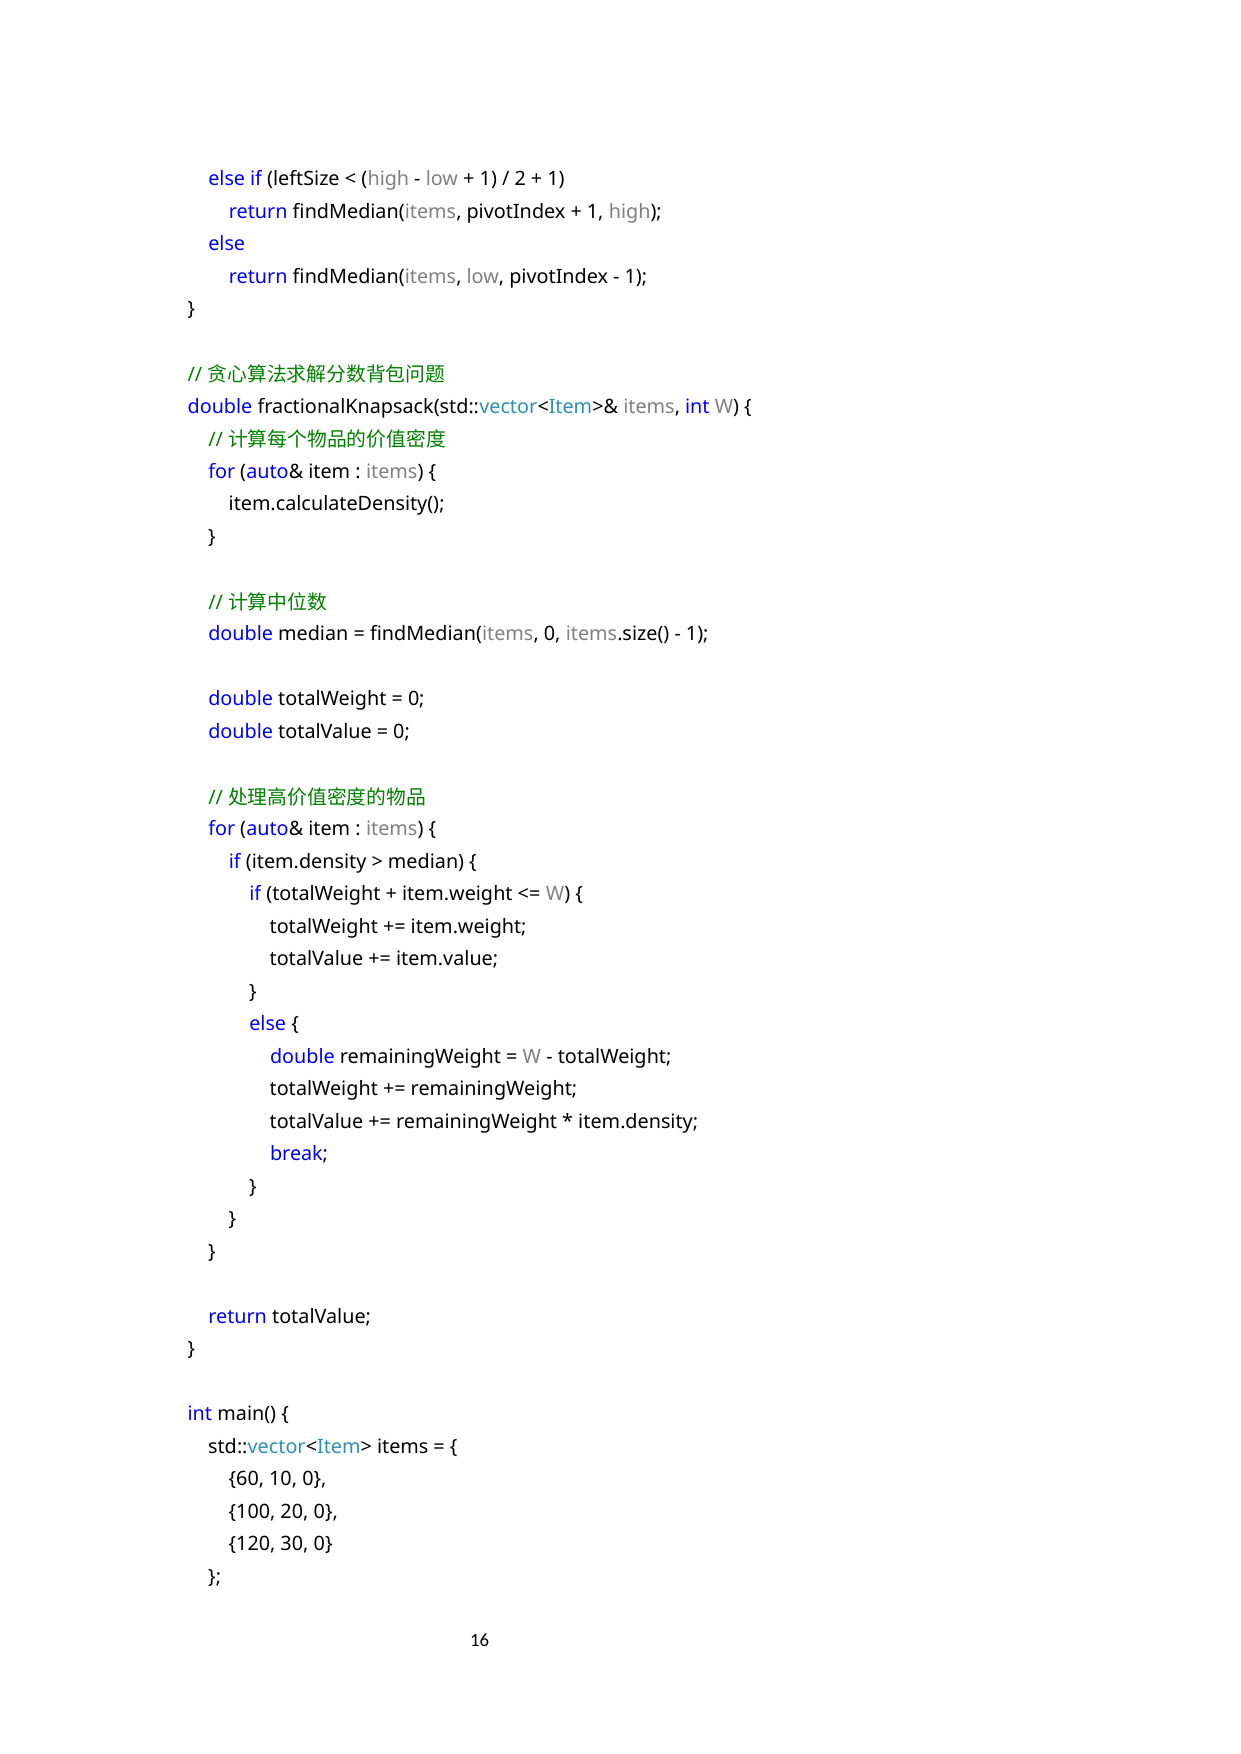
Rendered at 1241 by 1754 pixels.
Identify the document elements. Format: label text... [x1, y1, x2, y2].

text } [187, 1169, 1053, 1202]
text totalValue += remainingWeight * item.density; [187, 1104, 1053, 1137]
text return findMedian(items, low, pivotIndex - 1); [187, 259, 1053, 292]
text for (auto& item : items) { [187, 454, 1053, 487]
text } [187, 519, 1053, 552]
text } [187, 1202, 1053, 1234]
text // 计算中位数 [187, 584, 1053, 617]
text double remainingWeight = W - totalWeight; [187, 1039, 1053, 1072]
text double totalValue = 0; [187, 714, 1053, 747]
text {60, 10, 0}, [187, 1462, 1053, 1494]
text item.calculateDensity(); [187, 487, 1053, 519]
text } [187, 974, 1053, 1007]
text else { [187, 1007, 1053, 1039]
text } [187, 1234, 1053, 1267]
text // 贪心算法求解分数背包问题 [187, 357, 1053, 389]
text totalWeight += item.weight; [187, 909, 1053, 942]
text std::vector<Item> items = { [187, 1429, 1053, 1462]
text return findMedian(items, pivotIndex + 1, high); [187, 194, 1053, 227]
text if (totalWeight + item.weight <= W) { [187, 877, 1053, 909]
text } [187, 1332, 1053, 1364]
text {120, 30, 0} [187, 1527, 1053, 1559]
text double totalWeight = 0; [187, 682, 1053, 714]
text } [187, 292, 1053, 324]
text double median = findMedian(items, 0, items.size() - 1); [187, 617, 1053, 649]
text break; [187, 1137, 1053, 1169]
text // 计算每个物品的价值密度 [187, 422, 1053, 454]
text // 处理高价值密度的物品 [187, 779, 1053, 812]
text {100, 20, 0}, [187, 1494, 1053, 1527]
text for (auto& item : items) { [187, 812, 1053, 844]
text else if (leftSize < (high - low + 1) / 2 + 1) [187, 162, 1053, 194]
text double fractionalKnapsack(std::vector<Item>& items, int W) { [187, 389, 1053, 422]
text totalWeight += remainingWeight; [187, 1072, 1053, 1104]
text return totalValue; [187, 1299, 1053, 1332]
text totalValue += item.value; [187, 942, 1053, 974]
text else [187, 227, 1053, 259]
text int main() { [187, 1397, 1053, 1429]
text }; [187, 1559, 1053, 1592]
text if (item.density > median) { [187, 844, 1053, 877]
